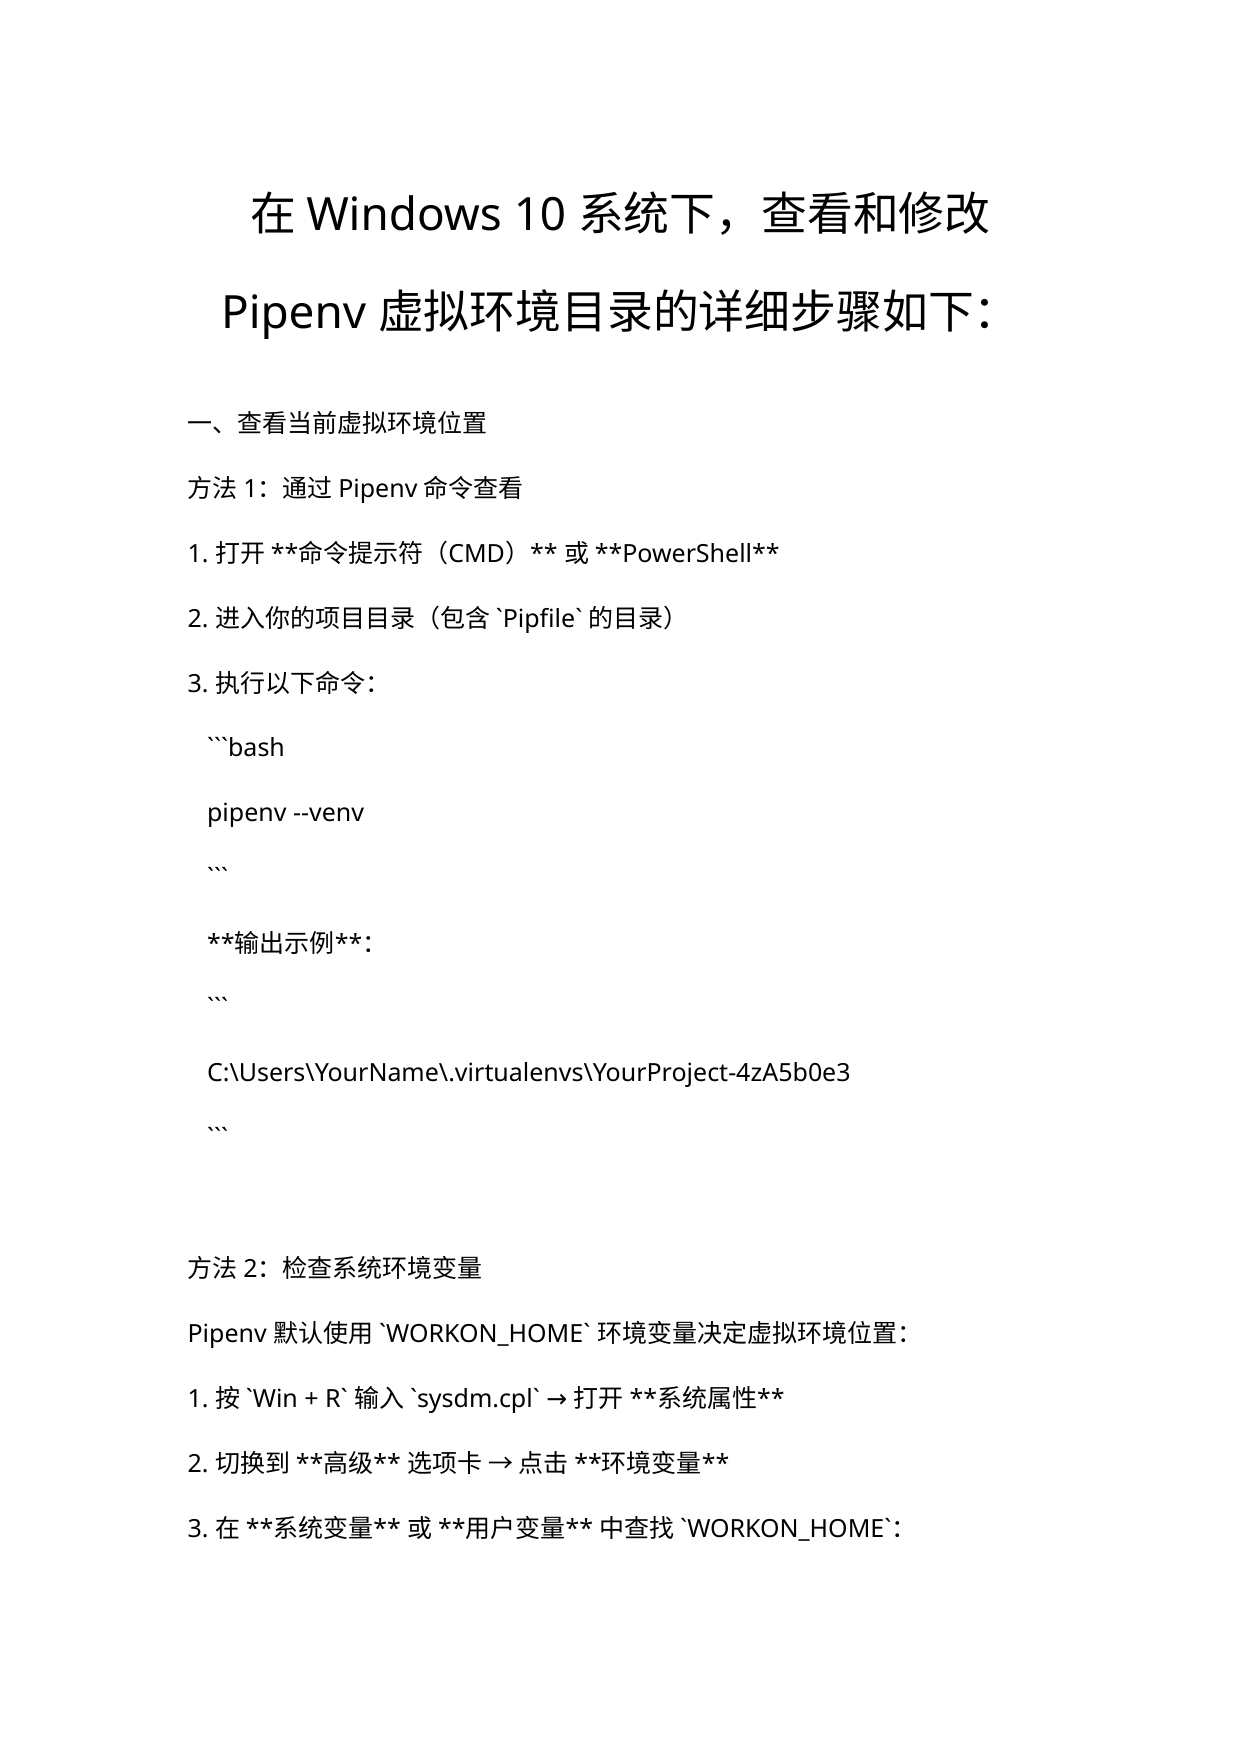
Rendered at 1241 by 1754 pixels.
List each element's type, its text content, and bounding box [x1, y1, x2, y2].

text **输出示例**： [187, 909, 1053, 974]
text 2. 进入你的项目目录（包含 `Pipfile` 的目录） [187, 584, 1053, 649]
text 方法 1：通过 Pipenv 命令查看 [187, 454, 1053, 519]
text 1. 按 `Win + R` 输入 `sysdm.cpl` → 打开 **系统属性** [187, 1364, 1053, 1429]
text 在 Windows 10 系统下，查看和修改 Pipenv 虚拟环境目录的详细步骤如下： [187, 162, 1053, 357]
text pipenv --venv [187, 779, 1053, 844]
text 3. 执行以下命令： [187, 649, 1053, 714]
text ``` [187, 844, 1053, 909]
text Pipenv 默认使用 `WORKON_HOME` 环境变量决定虚拟环境位置： [187, 1299, 1053, 1364]
text 1. 打开 **命令提示符（CMD）** 或 **PowerShell** [187, 519, 1053, 584]
text 一、查看当前虚拟环境位置 [187, 389, 1053, 454]
text ``` [187, 1104, 1053, 1169]
text 2. 切换到 **高级** 选项卡 → 点击 **环境变量** [187, 1429, 1053, 1494]
text 方法 2：检查系统环境变量 [187, 1234, 1053, 1299]
text ``` [187, 974, 1053, 1039]
text 3. 在 **系统变量** 或 **用户变量** 中查找 `WORKON_HOME`： [187, 1494, 1053, 1559]
text C:\Users\YourName\.virtualenvs\YourProject-4zA5b0e3 [187, 1039, 1053, 1104]
text ```bash [187, 714, 1053, 779]
